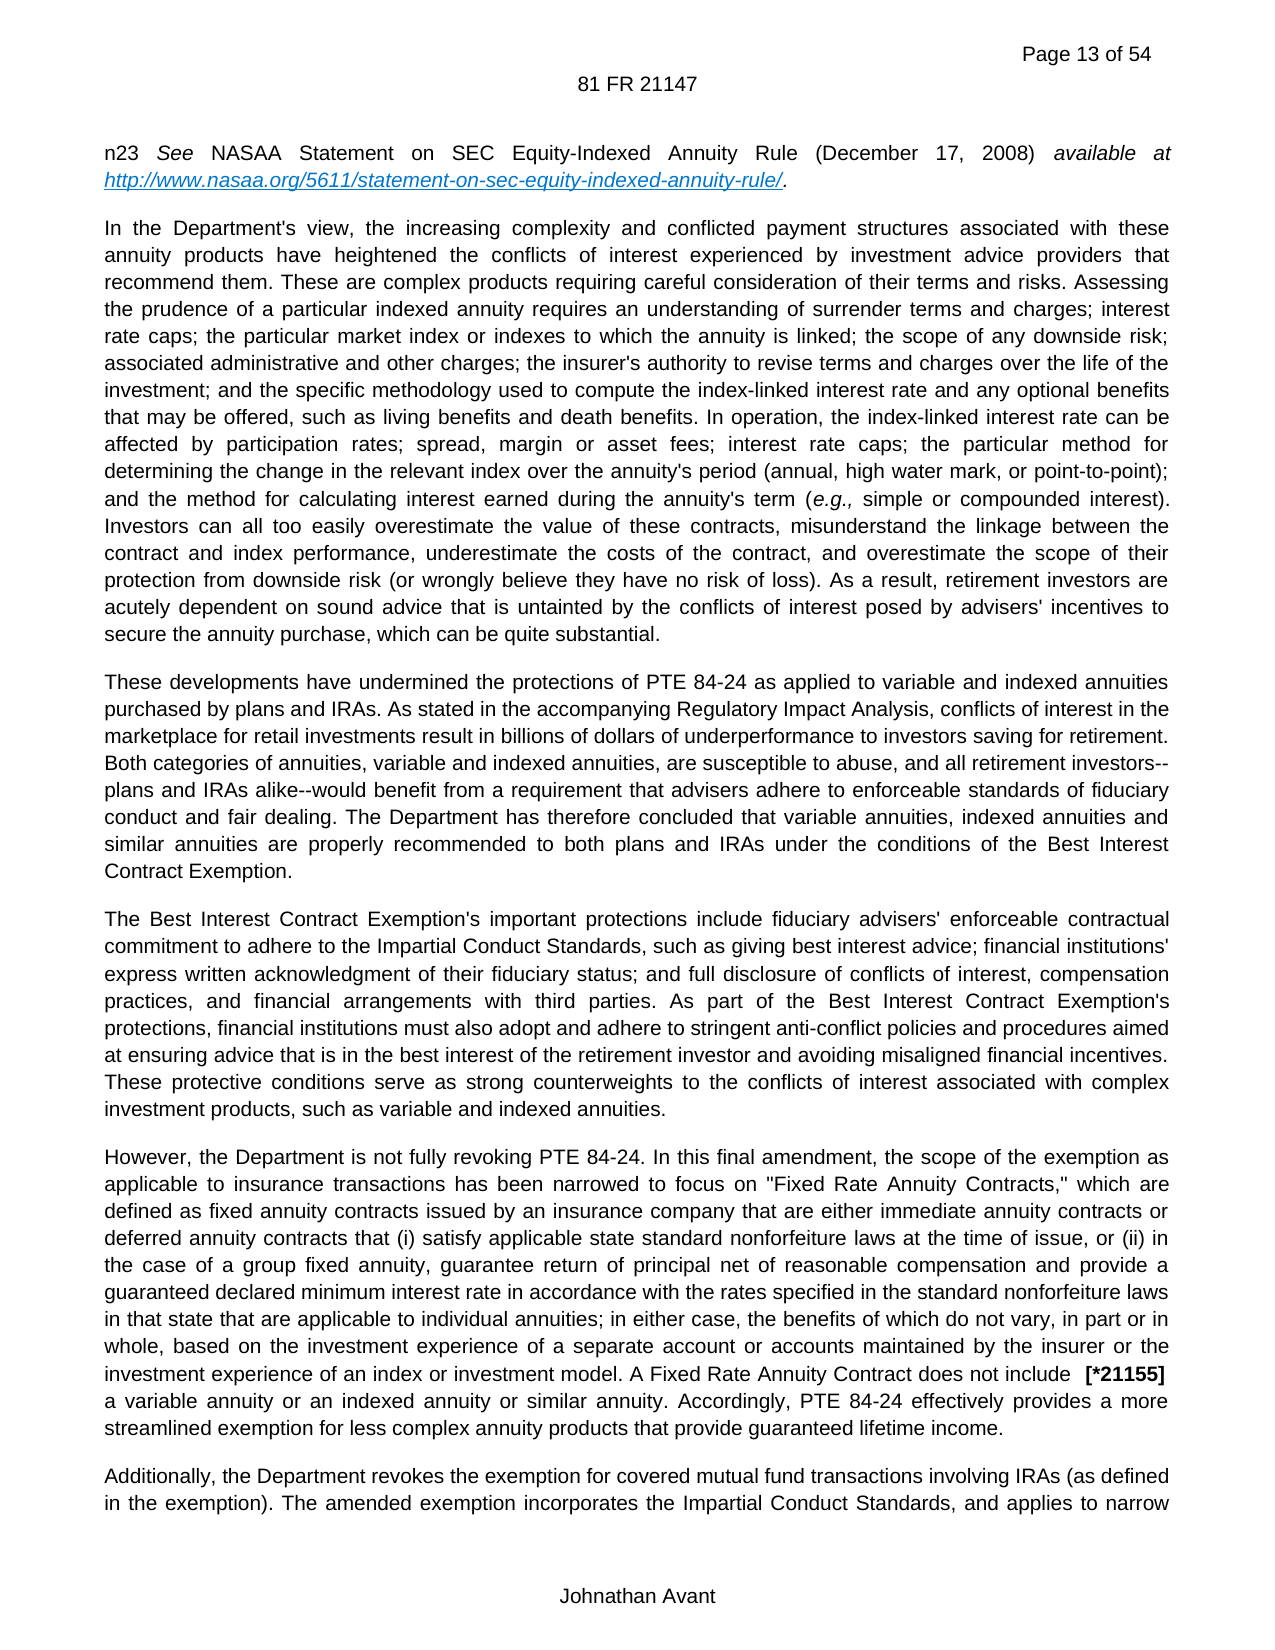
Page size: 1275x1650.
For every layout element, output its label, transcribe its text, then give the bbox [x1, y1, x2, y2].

text However, the Department is not fully revoking PTE 84-24. In this final amendment, the scope of the exemption as applicable to insurance transactions has been narrowed to focus on "Fixed Rate Annuity Contracts," which are defined as fixed annuity contracts issued by an insurance company that are either immediate annuity contracts or deferred annuity contracts that (i) satisfy applicable state standard nonforfeiture laws at the time of issue, or (ii) in the case of a group fixed annuity, guarantee return of principal net of reasonable compensation and provide a guaranteed declared minimum interest rate in accordance with the rates specified in the standard nonforfeiture laws in that state that are applicable to individual annuities; in either case, the benefits of which do not vary, in part or in whole, based on the investment experience of a separate account or accounts maintained by the insurer or the investment experience of an index or investment model. A Fixed Rate Annuity Contract does not include [*21155] a variable annuity or an indexed annuity or similar annuity. Accordingly, PTE 84-24 effectively provides a more streamlined exemption for less complex annuity products that provide guaranteed lifetime income. [104, 1142, 1171, 1439]
text n23 See NASAA Statement on SEC Equity-Indexed Annuity Rule (December 17, 2008) available at http://www.nasaa.org/5611/statement-on-sec-equity-indexed-annuity-rule/. [104, 137, 1171, 192]
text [104, 1460, 1171, 1514]
text These developments have undermined the protections of PTE 84-24 as applied to variable and indexed annuities purchased by plans and IRAs. As stated in the accompanying Regulatory Impact Analysis, conflicts of interest in the marketplace for retail investments result in billions of dollars of underperformance to investors saving for retirement. Both categories of annuities, variable and indexed annuities, are susceptible to abuse, and all retirement investors--plans and IRAs alike--would benefit from a requirement that advisers adhere to enforceable standards of fiduciary conduct and fair dealing. The Department has therefore concluded that variable annuities, indexed annuities and similar annuities are properly recommended to both plans and IRAs under the conditions of the Best Interest Contract Exemption. [104, 667, 1171, 883]
text In the Department's view, the increasing complexity and conflicted payment structures associated with these annuity products have heightened the conflicts of interest experienced by investment advice providers that recommend them. These are complex products requiring careful consideration of their terms and risks. Assessing the prudence of a particular indexed annuity requires an understanding of surrender terms and charges; interest rate caps; the particular market index or indexes to which the annuity is linked; the scope of any downside risk; associated administrative and other charges; the insurer's authority to revise terms and charges over the life of the investment; and the specific methodology used to compute the index-linked interest rate and any optional benefits that may be offered, such as living benefits and death benefits. In operation, the index-linked interest rate can be affected by participation rates; spread, margin or asset fees; interest rate caps; the particular method for determining the change in the relevant index over the annuity's period (annual, high water mark, or point-to-point); and the method for calculating interest earned during the annuity's term (e.g., simple or compounded interest). Investors can all too easily overestimate the value of these contracts, misunderstand the linkage between the contract and index performance, underestimate the costs of the contract, and overestimate the scope of their protection from downside risk (or wrongly believe they have no risk of loss). As a result, retirement investors are acutely dependent on sound advice that is untainted by the conflicts of interest posed by advisers' incentives to secure the annuity purchase, which can be quite substantial. [104, 212, 1171, 646]
text The Best Interest Contract Exemption's important protections include fiduciary advisers' enforceable contractual commitment to adhere to the Impartial Conduct Standards, such as giving best interest advice; financial institutions' express written acknowledgment of their fiduciary status; and full disclosure of conflicts of interest, compensation practices, and financial arrangements with third parties. As part of the Best Interest Contract Exemption's protections, financial institutions must also adopt and adhere to stringent anti-conflict policies and procedures aimed at ensuring advice that is in the best interest of the retirement investor and avoiding misaligned financial incentives. These protective conditions serve as strong counterweights to the conflicts of interest associated with complex investment products, such as variable and indexed annuities. [104, 904, 1171, 1121]
